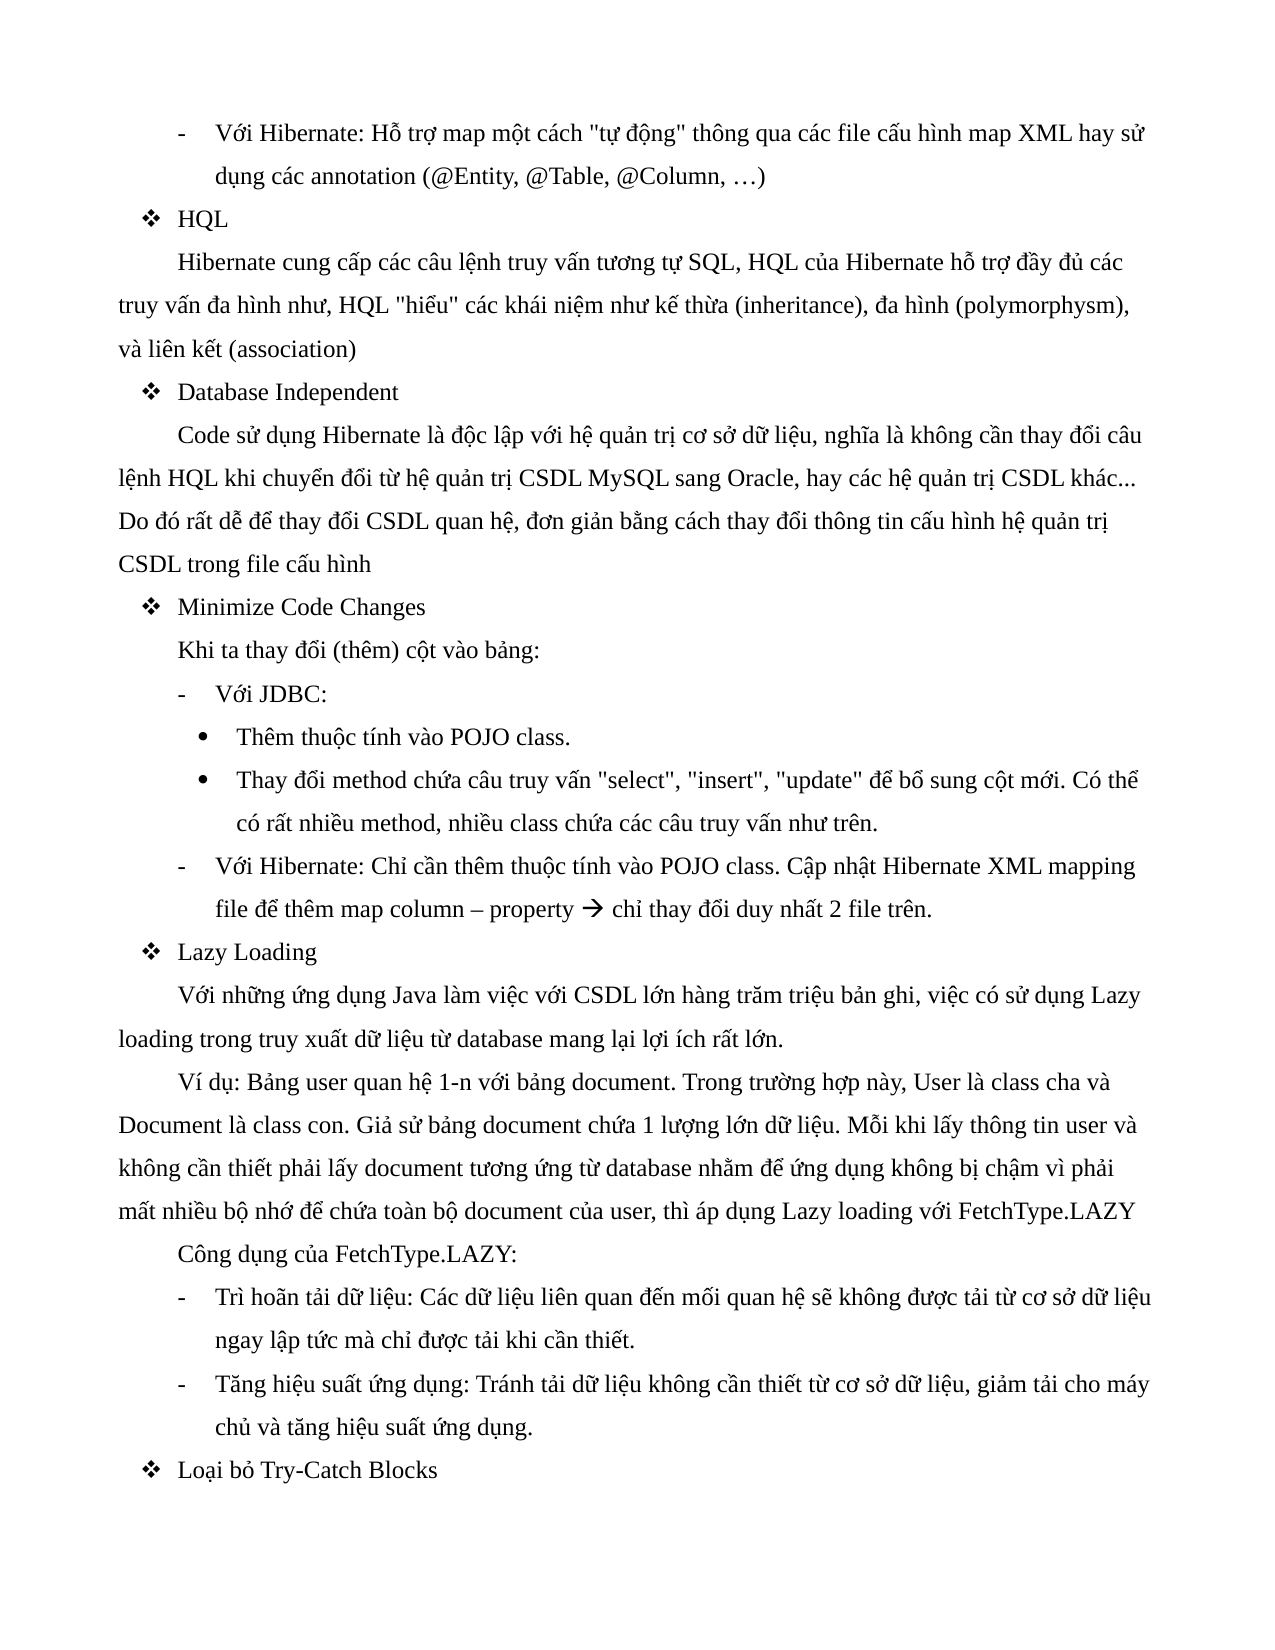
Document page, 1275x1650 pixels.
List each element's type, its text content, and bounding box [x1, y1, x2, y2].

list Lazy Loading [140, 937, 1157, 966]
text Với những ứng dụng Java làm việc với CSDL lớn hàng trăm triệu bản ghi, việc có sử dụng Lazy loading trong truy xuất dữ liệu từ database mang lại lợi ích rất lớn. [118, 981, 1157, 1052]
list Thêm thuộc tính vào POJO class. [199, 722, 1157, 751]
list HQL [140, 204, 1157, 233]
list Với Hibernate: Hỗ trợ map một cách "tự động" thông qua các file cấu hình map XML hay sử dụng các annotation (@Entity, @Table, @Column, …) [177, 118, 1157, 190]
list Database Independent [140, 377, 1157, 406]
text Công dụng của FetchType.LAZY: [118, 1239, 1157, 1268]
list Tăng hiệu suất ứng dụng: Tránh tải dữ liệu không cần thiết từ cơ sở dữ liệu, giảm tải cho máy chủ và tăng hiệu suất ứng dụng. [177, 1369, 1157, 1441]
text Ví dụ: Bảng user quan hệ 1-n với bảng document. Trong trường hợp này, User là class cha và Document là class con. Giả sử bảng document chứa 1 lượng lớn dữ liệu. Mỗi khi lấy thông tin user và không cần thiết phải lấy document tương ứng từ database nhằm để ứng dụng không bị chậm vì phải mất nhiều bộ nhớ để chứa toàn bộ document của user, thì áp dụng Lazy loading với FetchType.LAZY [118, 1067, 1157, 1225]
text Code sử dụng Hibernate là độc lập với hệ quản trị cơ sở dữ liệu, nghĩa là không cần thay đổi câu lệnh HQL khi chuyển đổi từ hệ quản trị CSDL MySQL sang Oracle, hay các hệ quản trị CSDL khác... Do đó rất dễ để thay đổi CSDL quan hệ, đơn giản bằng cách thay đổi thông tin cấu hình hệ quản trị CSDL trong file cấu hình [118, 420, 1157, 578]
list Loại bỏ Try-Catch Blocks [140, 1455, 1157, 1484]
text Khi ta thay đổi (thêm) cột vào bảng: [118, 636, 1157, 664]
list Minimize Code Changes [140, 592, 1157, 621]
list Với Hibernate: Chỉ cần thêm thuộc tính vào POJO class. Cập nhật Hibernate XML mapping file để thêm map column – property chỉ thay đổi duy nhất 2 file trên. [177, 851, 1157, 923]
list Thay đổi method chứa câu truy vấn "select", "insert", "update" để bổ sung cột mới. Có thể có rất nhiều method, nhiều class chứa các câu truy vấn như trên. [199, 765, 1157, 837]
list Với JDBC: [177, 679, 1157, 707]
text Hibernate cung cấp các câu lệnh truy vấn tương tự SQL, HQL của Hibernate hỗ trợ đầy đủ các truy vấn đa hình như, HQL "hiểu" các khái niệm như kế thừa (inheritance), đa hình (polymorphysm), và liên kết (association) [118, 247, 1157, 362]
list Trì hoãn tải dữ liệu: Các dữ liệu liên quan đến mối quan hệ sẽ không được tải từ cơ sở dữ liệu ngay lập tức mà chỉ được tải khi cần thiết. [177, 1282, 1157, 1354]
